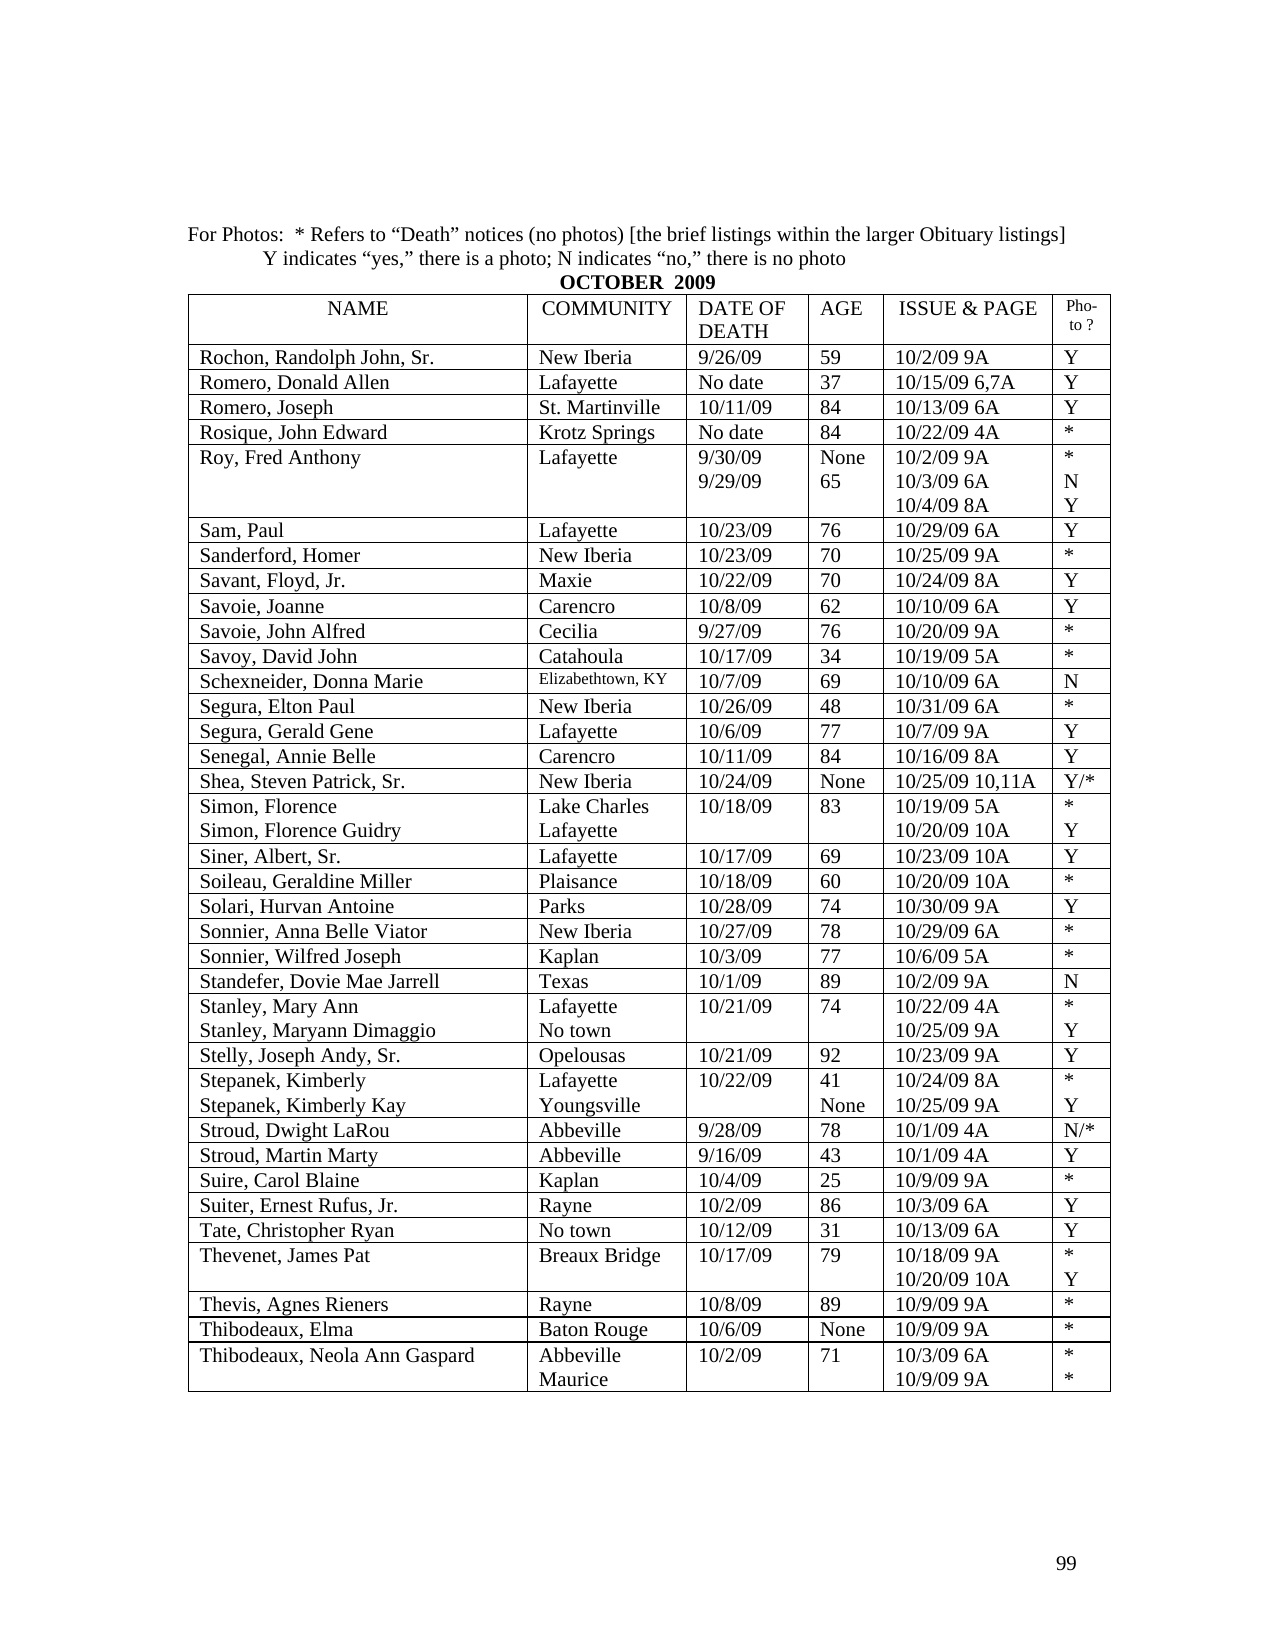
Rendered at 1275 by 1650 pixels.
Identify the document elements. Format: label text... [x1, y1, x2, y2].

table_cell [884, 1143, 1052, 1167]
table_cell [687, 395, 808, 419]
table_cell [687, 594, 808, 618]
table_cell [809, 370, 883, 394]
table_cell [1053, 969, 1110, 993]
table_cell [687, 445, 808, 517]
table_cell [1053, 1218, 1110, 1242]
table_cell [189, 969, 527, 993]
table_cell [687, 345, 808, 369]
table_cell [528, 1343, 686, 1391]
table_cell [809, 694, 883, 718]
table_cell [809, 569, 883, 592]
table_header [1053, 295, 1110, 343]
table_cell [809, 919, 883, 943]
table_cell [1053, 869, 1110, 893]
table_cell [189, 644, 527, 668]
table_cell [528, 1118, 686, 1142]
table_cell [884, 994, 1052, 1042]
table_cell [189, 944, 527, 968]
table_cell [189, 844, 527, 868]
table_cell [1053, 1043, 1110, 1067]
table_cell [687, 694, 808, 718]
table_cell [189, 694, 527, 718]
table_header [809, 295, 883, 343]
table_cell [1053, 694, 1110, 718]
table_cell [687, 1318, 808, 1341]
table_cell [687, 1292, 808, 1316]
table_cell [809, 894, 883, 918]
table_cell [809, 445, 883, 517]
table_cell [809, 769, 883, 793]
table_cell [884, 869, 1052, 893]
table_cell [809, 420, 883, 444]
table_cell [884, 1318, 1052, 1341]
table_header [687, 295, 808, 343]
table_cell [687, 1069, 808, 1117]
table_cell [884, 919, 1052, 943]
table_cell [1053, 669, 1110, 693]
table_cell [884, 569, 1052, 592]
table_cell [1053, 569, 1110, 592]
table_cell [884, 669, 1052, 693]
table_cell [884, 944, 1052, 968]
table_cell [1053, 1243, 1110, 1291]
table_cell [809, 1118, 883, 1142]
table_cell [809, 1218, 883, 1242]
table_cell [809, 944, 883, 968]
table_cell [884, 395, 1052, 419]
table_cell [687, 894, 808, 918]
text Y indicates “yes,” there is a photo; N indicates “no,” there is no photo [187, 246, 1087, 270]
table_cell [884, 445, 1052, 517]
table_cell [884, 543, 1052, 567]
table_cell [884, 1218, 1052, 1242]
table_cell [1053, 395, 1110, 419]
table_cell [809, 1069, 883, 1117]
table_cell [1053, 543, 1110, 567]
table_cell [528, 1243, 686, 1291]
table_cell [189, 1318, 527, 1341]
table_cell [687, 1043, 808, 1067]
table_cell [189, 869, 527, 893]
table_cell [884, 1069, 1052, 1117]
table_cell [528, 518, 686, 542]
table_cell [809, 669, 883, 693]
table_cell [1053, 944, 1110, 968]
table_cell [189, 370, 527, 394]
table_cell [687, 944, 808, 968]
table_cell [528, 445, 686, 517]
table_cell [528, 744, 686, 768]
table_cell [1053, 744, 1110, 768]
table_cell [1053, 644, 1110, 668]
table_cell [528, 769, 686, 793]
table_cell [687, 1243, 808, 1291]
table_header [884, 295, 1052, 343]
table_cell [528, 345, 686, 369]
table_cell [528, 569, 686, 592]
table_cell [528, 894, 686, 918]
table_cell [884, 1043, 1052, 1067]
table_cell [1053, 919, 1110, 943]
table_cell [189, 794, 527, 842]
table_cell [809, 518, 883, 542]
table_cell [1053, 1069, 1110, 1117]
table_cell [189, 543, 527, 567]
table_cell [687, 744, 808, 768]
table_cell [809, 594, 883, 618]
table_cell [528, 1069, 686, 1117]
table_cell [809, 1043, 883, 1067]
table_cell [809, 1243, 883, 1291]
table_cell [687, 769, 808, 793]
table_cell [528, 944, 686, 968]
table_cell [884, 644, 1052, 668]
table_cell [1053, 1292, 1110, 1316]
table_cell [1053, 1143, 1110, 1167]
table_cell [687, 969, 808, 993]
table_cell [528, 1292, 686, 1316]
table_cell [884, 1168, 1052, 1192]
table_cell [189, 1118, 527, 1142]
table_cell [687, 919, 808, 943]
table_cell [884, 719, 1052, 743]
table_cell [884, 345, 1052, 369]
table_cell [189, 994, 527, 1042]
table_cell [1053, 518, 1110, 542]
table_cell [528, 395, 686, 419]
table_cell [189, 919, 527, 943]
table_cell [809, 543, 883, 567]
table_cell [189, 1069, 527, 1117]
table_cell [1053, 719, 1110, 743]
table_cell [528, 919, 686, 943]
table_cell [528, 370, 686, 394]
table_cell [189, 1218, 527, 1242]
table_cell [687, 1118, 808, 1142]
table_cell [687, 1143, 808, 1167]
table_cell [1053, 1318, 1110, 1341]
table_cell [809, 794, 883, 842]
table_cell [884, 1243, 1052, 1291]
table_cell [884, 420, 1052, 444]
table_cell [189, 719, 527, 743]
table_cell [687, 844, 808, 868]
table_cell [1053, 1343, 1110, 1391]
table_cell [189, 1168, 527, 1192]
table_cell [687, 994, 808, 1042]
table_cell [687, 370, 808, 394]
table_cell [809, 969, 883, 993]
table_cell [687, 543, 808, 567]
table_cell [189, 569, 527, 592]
text OCTOBER 2009 [187, 270, 1087, 294]
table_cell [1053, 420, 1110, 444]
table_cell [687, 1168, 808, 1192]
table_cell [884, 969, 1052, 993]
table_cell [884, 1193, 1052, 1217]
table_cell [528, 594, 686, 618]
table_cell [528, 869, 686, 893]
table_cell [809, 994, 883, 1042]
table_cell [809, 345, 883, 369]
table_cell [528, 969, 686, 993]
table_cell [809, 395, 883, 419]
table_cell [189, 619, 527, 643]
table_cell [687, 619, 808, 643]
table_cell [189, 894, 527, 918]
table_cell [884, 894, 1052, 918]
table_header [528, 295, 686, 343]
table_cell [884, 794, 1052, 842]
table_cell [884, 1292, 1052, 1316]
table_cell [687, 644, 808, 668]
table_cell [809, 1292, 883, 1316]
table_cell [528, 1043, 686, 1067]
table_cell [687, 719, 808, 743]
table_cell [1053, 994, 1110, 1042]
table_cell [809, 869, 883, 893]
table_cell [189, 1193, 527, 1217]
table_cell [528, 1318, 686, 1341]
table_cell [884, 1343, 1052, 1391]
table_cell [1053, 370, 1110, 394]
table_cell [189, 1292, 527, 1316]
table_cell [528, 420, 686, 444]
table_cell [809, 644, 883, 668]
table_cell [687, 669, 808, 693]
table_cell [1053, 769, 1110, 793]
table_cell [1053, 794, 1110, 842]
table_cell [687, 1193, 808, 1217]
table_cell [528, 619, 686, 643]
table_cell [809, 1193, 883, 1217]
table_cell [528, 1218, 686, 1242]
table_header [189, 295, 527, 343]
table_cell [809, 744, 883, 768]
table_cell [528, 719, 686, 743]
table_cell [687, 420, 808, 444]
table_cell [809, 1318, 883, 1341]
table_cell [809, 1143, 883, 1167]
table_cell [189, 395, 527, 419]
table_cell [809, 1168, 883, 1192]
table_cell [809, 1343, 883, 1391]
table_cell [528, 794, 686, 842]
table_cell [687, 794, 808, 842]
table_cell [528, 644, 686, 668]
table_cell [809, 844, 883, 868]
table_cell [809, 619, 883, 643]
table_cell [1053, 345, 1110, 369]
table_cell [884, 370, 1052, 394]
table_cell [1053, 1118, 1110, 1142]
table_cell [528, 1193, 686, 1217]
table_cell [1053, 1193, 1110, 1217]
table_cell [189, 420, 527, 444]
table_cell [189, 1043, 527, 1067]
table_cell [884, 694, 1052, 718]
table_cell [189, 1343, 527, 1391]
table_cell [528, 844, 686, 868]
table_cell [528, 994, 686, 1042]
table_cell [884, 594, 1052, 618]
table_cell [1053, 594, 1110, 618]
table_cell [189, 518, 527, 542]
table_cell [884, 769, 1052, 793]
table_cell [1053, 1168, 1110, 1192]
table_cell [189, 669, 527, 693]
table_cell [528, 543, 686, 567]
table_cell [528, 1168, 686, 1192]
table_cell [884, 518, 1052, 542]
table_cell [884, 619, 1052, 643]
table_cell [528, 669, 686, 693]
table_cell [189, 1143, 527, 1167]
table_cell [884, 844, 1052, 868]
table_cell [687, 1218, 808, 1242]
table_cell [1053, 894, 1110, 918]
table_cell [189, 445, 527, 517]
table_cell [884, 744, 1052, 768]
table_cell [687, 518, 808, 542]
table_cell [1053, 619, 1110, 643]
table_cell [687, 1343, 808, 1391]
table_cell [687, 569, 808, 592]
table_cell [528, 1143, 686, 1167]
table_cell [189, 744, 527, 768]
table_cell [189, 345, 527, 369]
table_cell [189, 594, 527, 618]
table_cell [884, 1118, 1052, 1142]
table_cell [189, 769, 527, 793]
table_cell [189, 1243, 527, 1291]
text For Photos: * Refers to “Death” notices (no photos) [the brief listings within the larger Obituary listings] [187, 222, 1087, 246]
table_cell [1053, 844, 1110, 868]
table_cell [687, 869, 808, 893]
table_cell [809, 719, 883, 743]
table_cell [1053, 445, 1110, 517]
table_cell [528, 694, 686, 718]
